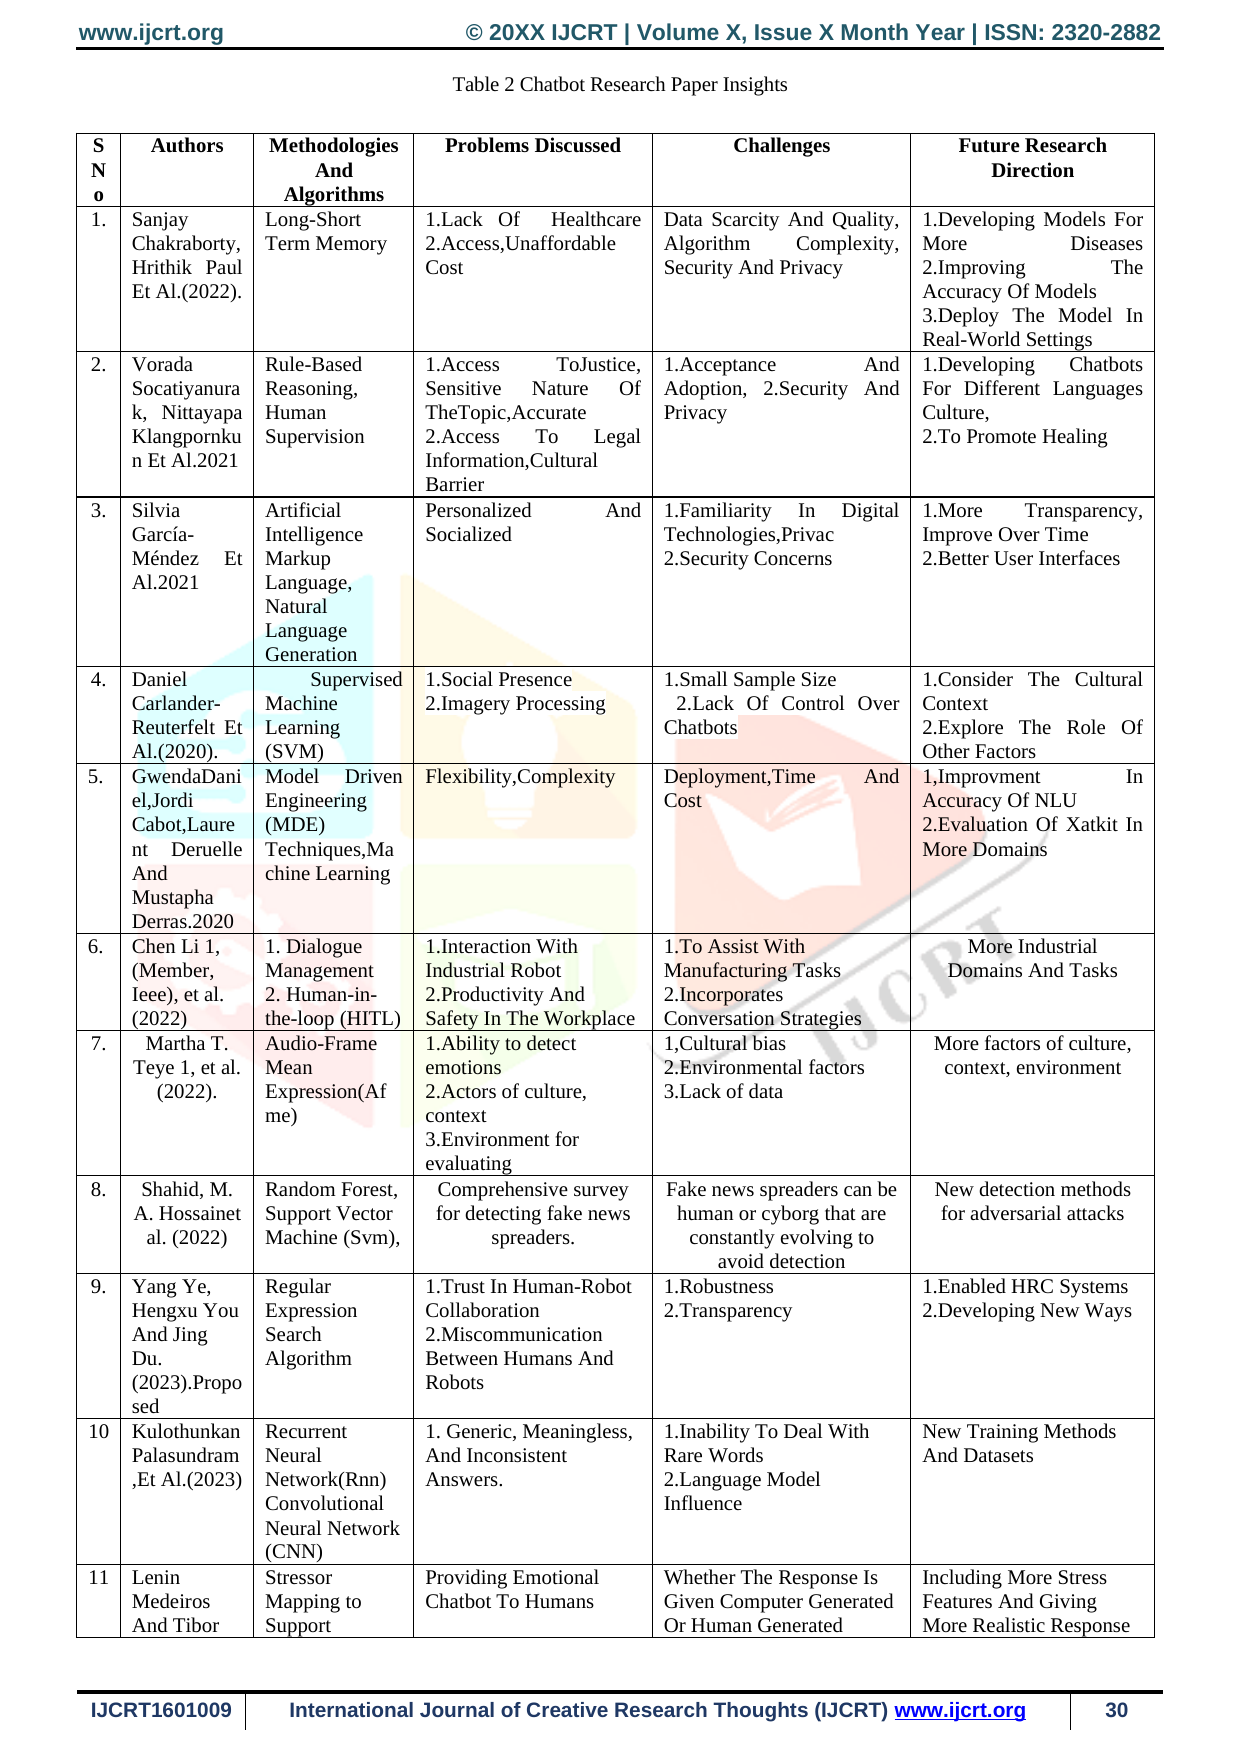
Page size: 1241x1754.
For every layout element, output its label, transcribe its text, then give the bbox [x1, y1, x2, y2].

table_cell Long-Short Term Memory [254, 207, 413, 351]
table_header S No [77, 134, 120, 206]
table_cell 1.Consider The Cultural Context 2.Explore The Role Of Other Factors [988, 667, 1154, 763]
table_cell Flexibility,Complexity [414, 764, 652, 933]
table_cell 1.Interaction With Industrial Robot 2.Productivity And Safety In The Workplace [414, 934, 652, 1030]
table_cell Data Scarcity And Quality, Algorithm Complexity, Security And Privacy [653, 207, 910, 351]
table_cell 1.Robustness 2.Transparency [653, 1274, 910, 1418]
table_cell 10 [77, 1419, 120, 1563]
table_cell Audio-Frame Mean Expression(Afme) [254, 1031, 413, 1175]
table_cell Supervised Machine Learning (SVM) [254, 667, 413, 763]
table_cell 1.Social Presence 2.Imagery Processing [414, 667, 652, 763]
table_header Methodologies And Algorithms [254, 134, 413, 206]
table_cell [414, 1565, 652, 1637]
table_cell Random Forest, Support Vector Machine (Svm), [254, 1176, 413, 1273]
table_cell 1.Trust In Human-Robot Collaboration 2.Miscommunication Between Humans And Robots [414, 1274, 652, 1418]
table_cell 1.Inability To Deal With Rare Words 2.Language Model Influence [653, 1419, 910, 1563]
table_cell More Industrial Domains And Tasks [911, 934, 1154, 1030]
table_cell Regular Expression Search Algorithm [254, 1274, 413, 1418]
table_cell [121, 1565, 253, 1637]
table_cell Personalized And Socialized [414, 498, 652, 666]
table_cell 1.Small Sample Size 2.Lack Of Control Over Chatbots [653, 667, 910, 763]
table_cell 1. Dialogue Management 2. Human-in-the-loop (HITL) [254, 934, 413, 1030]
table_cell 1,Cultural bias 2.Environmental factors 3.Lack of data [653, 1031, 910, 1175]
table_cell Silvia García-Méndez Et Al.2021 [121, 498, 253, 666]
text Table 2 Chatbot Research Paper Insights [76, 74, 1164, 96]
table_header Authors [121, 134, 253, 206]
table_cell Model Driven Engineering (MDE) Techniques,Machine Learning [254, 764, 413, 933]
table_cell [254, 1565, 413, 1637]
table_cell 1.Access ToJustice, Sensitive Nature Of TheTopic,Accurate 2.Access To Legal Information,Cultural Barrier [414, 352, 652, 496]
table_cell Recurrent Neural Network(Rnn) Convolutional Neural Network (CNN) [254, 1419, 413, 1563]
table_cell Deployment,Time And Cost [653, 764, 910, 933]
table_cell Kulothunkan Palasundram ,Et Al.(2023) [121, 1419, 253, 1563]
table_cell 1. Generic, Meaningless, And Inconsistent Answers. [414, 1419, 652, 1563]
table_cell Artificial Intelligence Markup Language, Natural Language Generation [254, 498, 413, 666]
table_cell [653, 1565, 910, 1637]
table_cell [911, 1565, 1154, 1637]
table_cell 3. [77, 498, 120, 666]
table_header Challenges [653, 134, 910, 206]
table_cell 6. [77, 934, 120, 1030]
table_cell Daniel Carlander-Reuterfelt Et Al.(2020). [121, 667, 253, 763]
table_header Future Research Direction [911, 134, 1154, 206]
table_cell 1.Developing Chatbots For Different Languages Culture, 2.To Promote Healing [911, 352, 1154, 496]
table_cell 11 [77, 1565, 120, 1637]
table_cell 5. [77, 764, 120, 933]
table_cell GwendaDaniel,Jordi Cabot,Laurent Deruelle And Mustapha Derras.2020 [121, 764, 253, 933]
table_cell Comprehensive survey for detecting fake news spreaders. [414, 1176, 652, 1273]
table_cell Yang Ye, Hengxu You And Jing Du.(2023).Proposed [121, 1274, 253, 1418]
table_cell 1.Lack Of Healthcare 2.Access,Unaffordable Cost [414, 207, 652, 351]
table_cell 1.Ability to detect emotions 2.Actors of culture, context 3.Environment for evaluating [414, 1031, 652, 1175]
table_cell 1.Enabled HRC Systems 2.Developing New Ways [911, 1274, 1154, 1418]
table_cell 1.Developing Models For More Diseases 2.Improving The Accuracy Of Models 3.Deploy The Model In Real-World Settings [911, 207, 1154, 351]
table_cell Chen Li 1,(Member, Ieee), et al. (2022) [121, 934, 253, 1030]
table_cell 1,Improvment In Accuracy Of NLU 2.Evaluation Of Xatkit In More Domains [911, 764, 1154, 933]
table_cell 1.Acceptance And Adoption, 2.Security And Privacy [653, 352, 910, 496]
table_cell 4. [77, 667, 120, 763]
table_cell 1.To Assist With Manufacturing Tasks 2.Incorporates Conversation Strategies [653, 934, 910, 1030]
table_cell Sanjay Chakraborty, Hrithik Paul Et Al.(2022). [121, 207, 253, 351]
table_cell 7. [77, 1031, 120, 1175]
table_header Problems Discussed [414, 134, 652, 206]
table_cell 8. [77, 1176, 120, 1273]
table_cell More factors of culture, context, environment [911, 1031, 1154, 1175]
table_cell 1.More Transparency, Improve Over Time 2.Better User Interfaces [911, 498, 1154, 666]
table_cell New Training Methods And Datasets [911, 1419, 1154, 1563]
table_cell 1.Familiarity In Digital Technologies,Privac 2.Security Concerns [653, 498, 910, 666]
table_cell Fake news spreaders can be human or cyborg that are constantly evolving to avoid detection [653, 1176, 910, 1273]
table_cell Martha T. Teye 1, et al. (2022). [121, 1031, 253, 1175]
table_cell 2. [77, 352, 120, 496]
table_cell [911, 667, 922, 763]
table_cell 1. [77, 207, 120, 351]
table_cell Vorada Socatiyanurak, Nittayapa Klangpornkun Et Al.2021 [121, 352, 253, 496]
table_cell 9. [77, 1274, 120, 1418]
table_cell Shahid, M. A. Hossainet al. (2022) [121, 1176, 253, 1273]
table_cell Rule-Based Reasoning, Human Supervision [254, 352, 413, 496]
table_cell New detection methods for adversarial attacks [911, 1176, 1154, 1273]
